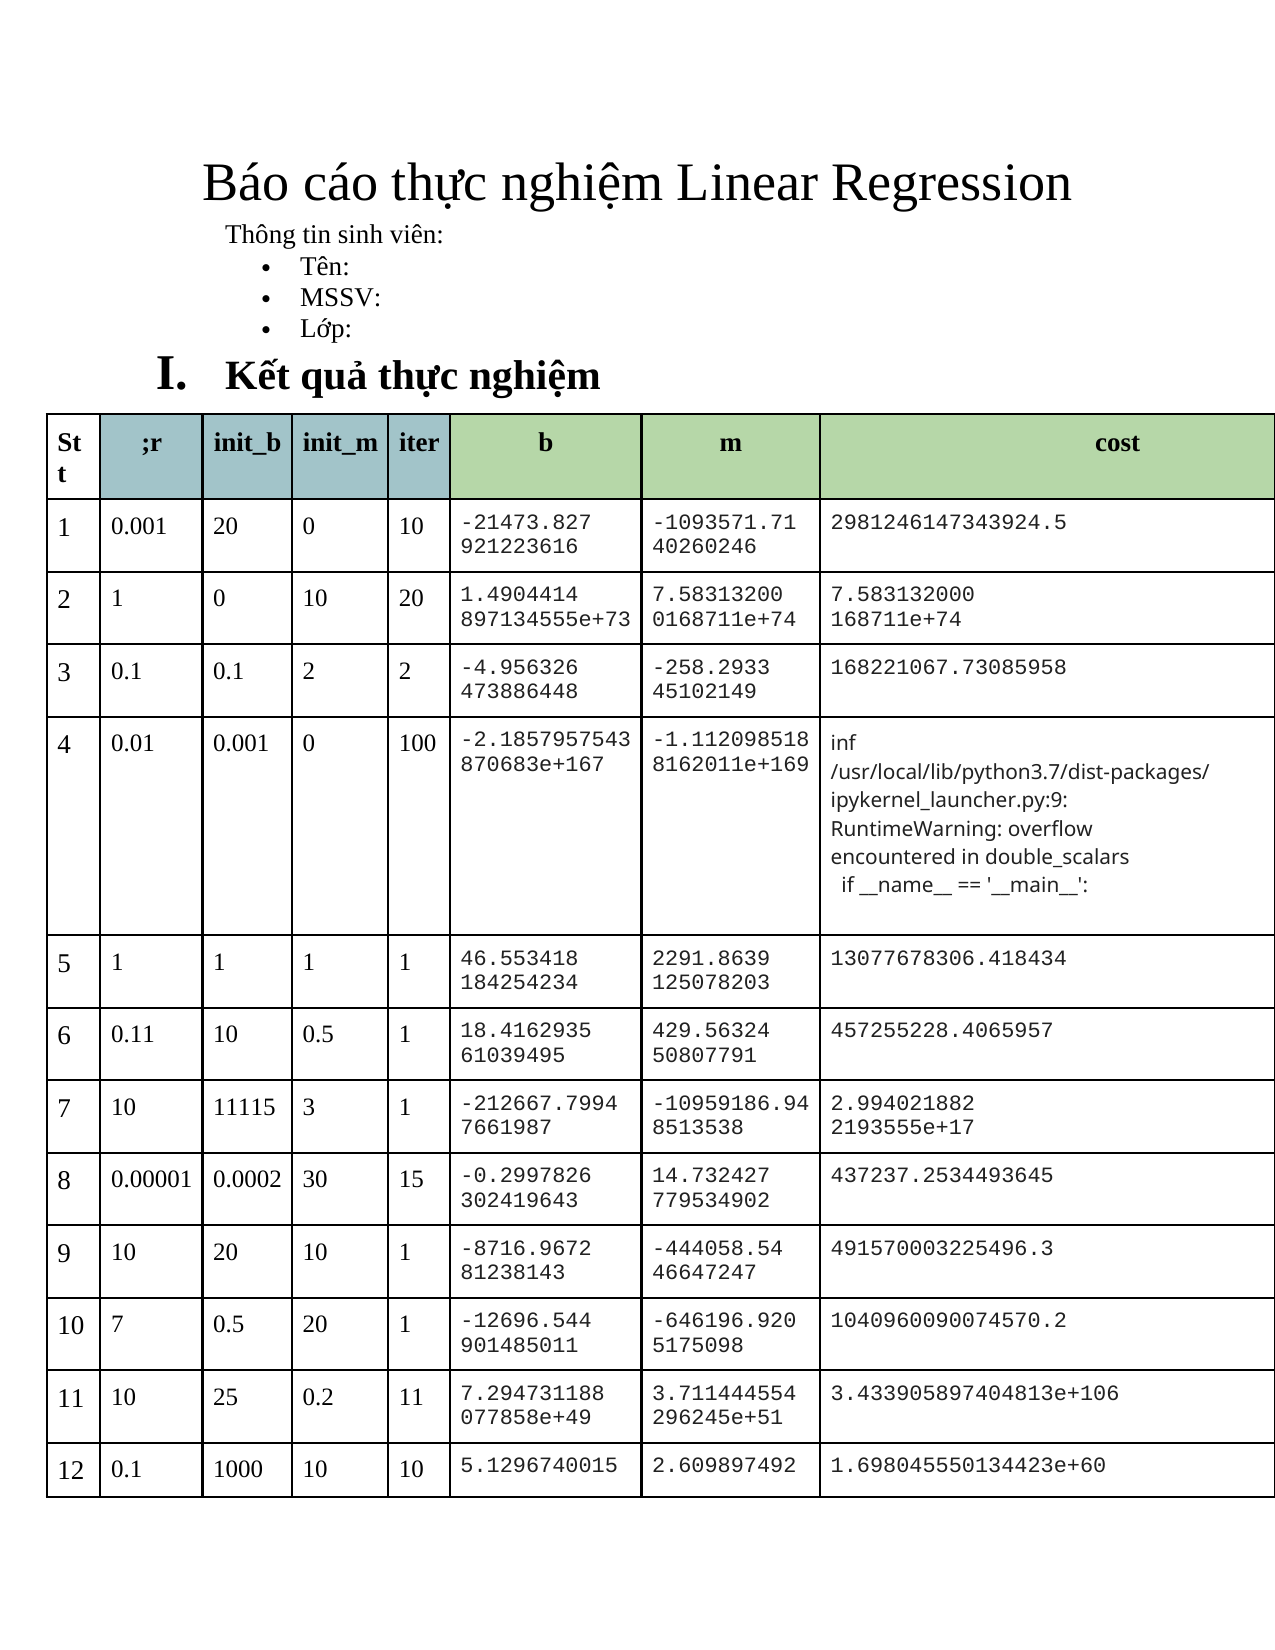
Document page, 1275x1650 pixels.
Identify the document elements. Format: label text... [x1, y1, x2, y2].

table_cell 18.4162935 61039495 [451, 1009, 640, 1079]
table_cell -646196.920 5175098 [643, 1299, 819, 1369]
table_cell 0.00001 [101, 1154, 201, 1224]
table_cell 10 [48, 1299, 99, 1369]
table_cell 1000 [204, 1444, 291, 1496]
table_header ;r [101, 415, 201, 498]
table_cell 1 [389, 936, 449, 1007]
table_cell 2.994021882 2193555e+17 [821, 1081, 1274, 1152]
list Kết quả thực nghiệm [187, 343, 1125, 401]
text Thông tin sinh viên: [150, 218, 1125, 250]
table_header b [451, 415, 640, 498]
table_cell 10 [101, 1081, 201, 1152]
table_header Stt [48, 415, 99, 498]
table_cell -10959186.94 8513538 [643, 1081, 819, 1152]
table_cell 1 [293, 936, 387, 1007]
table_header init_b [204, 415, 291, 498]
list MSSV: [262, 281, 1125, 312]
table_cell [643, 1444, 819, 1496]
table_cell 1 [389, 1081, 449, 1152]
table_cell 1 [389, 1009, 449, 1079]
table_cell 46.553418 184254234 [451, 936, 640, 1007]
table_cell -12696.544 901485011 [451, 1299, 640, 1369]
table_cell 0.11 [101, 1009, 201, 1079]
table_header iter [389, 415, 449, 498]
table_header init_m [293, 415, 387, 498]
table_cell -1.112098518 8162011e+169 [643, 718, 819, 934]
table_cell 20 [204, 1226, 291, 1297]
table_cell 11115 [204, 1081, 291, 1152]
table_cell 10 [293, 1444, 387, 1496]
table_cell 30 [293, 1154, 387, 1224]
table_cell -258.2933 45102149 [643, 645, 819, 716]
table_cell 429.56324 50807791 [643, 1009, 819, 1079]
table_cell 7 [48, 1081, 99, 1152]
table_cell -2.1857957543 870683e+167 [451, 718, 640, 934]
table_cell 0.2 [293, 1371, 387, 1442]
table_cell 25 [204, 1371, 291, 1442]
table_cell 15 [389, 1154, 449, 1224]
table_cell 13077678306.418434 [821, 936, 1274, 1007]
table_cell 20 [389, 573, 449, 643]
table_cell 2 [389, 645, 449, 716]
table_cell 11 [48, 1371, 99, 1442]
table_header m [643, 415, 819, 498]
table_cell 1 [204, 936, 291, 1007]
table_cell 437237.2534493645 [821, 1154, 1274, 1224]
text Báo cáo thực nghiệm Linear Regression [150, 150, 1125, 212]
table_cell 10 [101, 1226, 201, 1297]
table_cell 3 [48, 645, 99, 716]
table_cell inf /usr/local/lib/python3.7/dist-packages/ipykernel_launcher.py:9: RuntimeWarning: overflow encountered in double_scalars if __name__ == '__main__': [821, 718, 1274, 934]
table_cell 10 [101, 1371, 201, 1442]
table_cell 10 [293, 1226, 387, 1297]
table_cell 10 [204, 1009, 291, 1079]
table_cell 2 [48, 573, 99, 643]
table_cell -4.956326 473886448 [451, 645, 640, 716]
table_cell 1 [101, 573, 201, 643]
table_cell 10 [389, 500, 449, 571]
table_cell -8716.9672 81238143 [451, 1226, 640, 1297]
table_cell 20 [204, 500, 291, 571]
table_cell 2981246147343924.5 [821, 500, 1274, 571]
table_cell 2 [293, 645, 387, 716]
table_cell 7 [101, 1299, 201, 1369]
table_cell 0.0002 [204, 1154, 291, 1224]
table_cell 11 [389, 1371, 449, 1442]
table_cell 2291.8639 125078203 [643, 936, 819, 1007]
table_cell 0.5 [293, 1009, 387, 1079]
table_cell 0 [204, 573, 291, 643]
table_cell 9 [48, 1226, 99, 1297]
table_cell 7.583132000 168711e+74 [821, 573, 1274, 643]
table_cell 0.001 [101, 500, 201, 571]
table_cell 7.58313200 0168711e+74 [643, 573, 819, 643]
table_cell 12 [48, 1444, 99, 1496]
table_cell -0.2997826 302419643 [451, 1154, 640, 1224]
table_cell 3.711444554 296245e+51 [643, 1371, 819, 1442]
table_cell 491570003225496.3 [821, 1226, 1274, 1297]
table_cell 5 [48, 936, 99, 1007]
list Tên: [262, 250, 1125, 281]
table_cell 7.294731188 077858e+49 [451, 1371, 640, 1442]
table_cell -1093571.71 40260246 [643, 500, 819, 571]
table_cell 100 [389, 718, 449, 934]
table_cell 168221067.73085958 [821, 645, 1274, 716]
table_cell 1 [389, 1299, 449, 1369]
table_cell 10 [389, 1444, 449, 1496]
table_cell 3 [293, 1081, 387, 1152]
list Lớp: [262, 312, 1125, 343]
table_cell 457255228.4065957 [821, 1009, 1274, 1079]
table_cell -444058.54 46647247 [643, 1226, 819, 1297]
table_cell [821, 1444, 1274, 1496]
table_cell 8 [48, 1154, 99, 1224]
table_cell 1 [389, 1226, 449, 1297]
table_cell 10 [293, 573, 387, 643]
table_cell 0.5 [204, 1299, 291, 1369]
table_cell 4 [48, 718, 99, 934]
table_cell 0.1 [101, 645, 201, 716]
table_cell 0.001 [204, 718, 291, 934]
table_cell 1 [101, 936, 201, 1007]
table_cell 20 [293, 1299, 387, 1369]
table_cell -21473.827 921223616 [451, 500, 640, 571]
table_cell -212667.7994 7661987 [451, 1081, 640, 1152]
table_cell 1040960090074570.2 [821, 1299, 1274, 1369]
table_cell 0.1 [204, 645, 291, 716]
table_cell 1 [48, 500, 99, 571]
table_cell 0.1 [101, 1444, 201, 1496]
table_cell 14.732427 779534902 [643, 1154, 819, 1224]
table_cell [451, 1444, 640, 1496]
table_header cost [821, 415, 1274, 498]
table_cell 1.4904414 897134555e+73 [451, 573, 640, 643]
table_cell 0 [293, 718, 387, 934]
table_cell 6 [48, 1009, 99, 1079]
table_cell 3.433905897404813e+106 [821, 1371, 1274, 1442]
table_cell 0.01 [101, 718, 201, 934]
table_cell 0 [293, 500, 387, 571]
